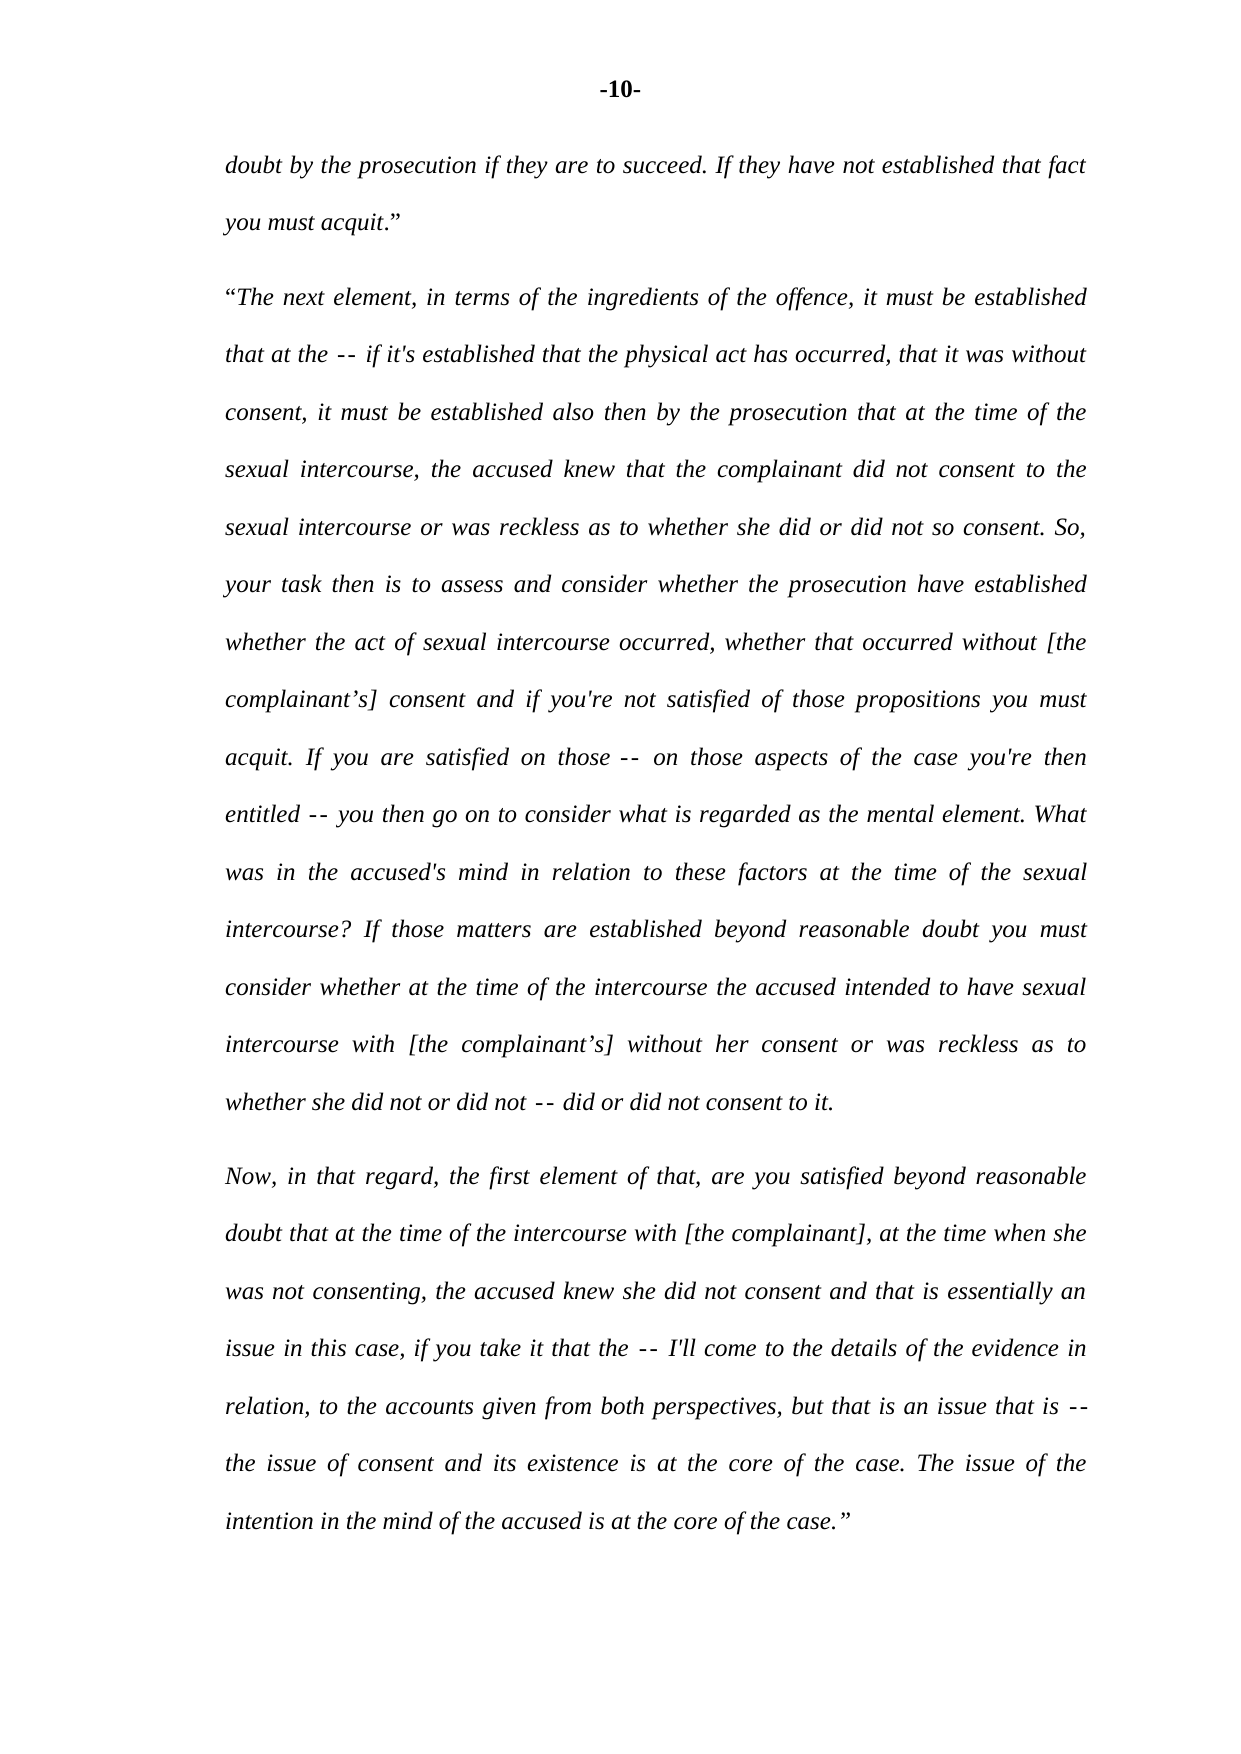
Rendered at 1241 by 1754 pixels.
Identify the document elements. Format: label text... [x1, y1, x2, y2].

text “The next element, in terms of the ingredients of the offence, it must be established that at the -- if it's established that the physical act has occurred, that it was without consent, it must be established also then by the prosecution that at the time of the sexual intercourse, the accused knew that the complainant did not consent to the sexual intercourse or was reckless as to whether she did or did not so consent. So, your task then is to assess and consider whether the prosecution have established whether the act of sexual intercourse occurred, whether that occurred without [the complainant’s] consent and if you're not satisfied of those propositions you must acquit. If you are satisfied on those -- on those aspects of the case you're then entitled -- you then go on to consider what is regarded as the mental element. What was in the accused's mind in relation to these factors at the time of the sexual intercourse? If those matters are established beyond reasonable doubt you must consider whether at the time of the intercourse the accused intended to have sexual intercourse with [the complainant’s] without her consent or was reckless as to whether she did not or did not -- did or did not consent to it. [225, 282, 1090, 1115]
text Now, in that regard, the first element of that, are you satisfied beyond reasonable doubt that at the time of the intercourse with [the complainant], at the time when she was not consenting, the accused knew she did not consent and that is essentially an issue in this case, if you take it that the -- I'll come to the details of the evidence in relation, to the accounts given from both perspectives, but that is an issue that is -- the issue of consent and its existence is at the core of the case. The issue of the intention in the mind of the accused is at the core of the case.” [225, 1161, 1090, 1534]
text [225, 150, 1090, 236]
